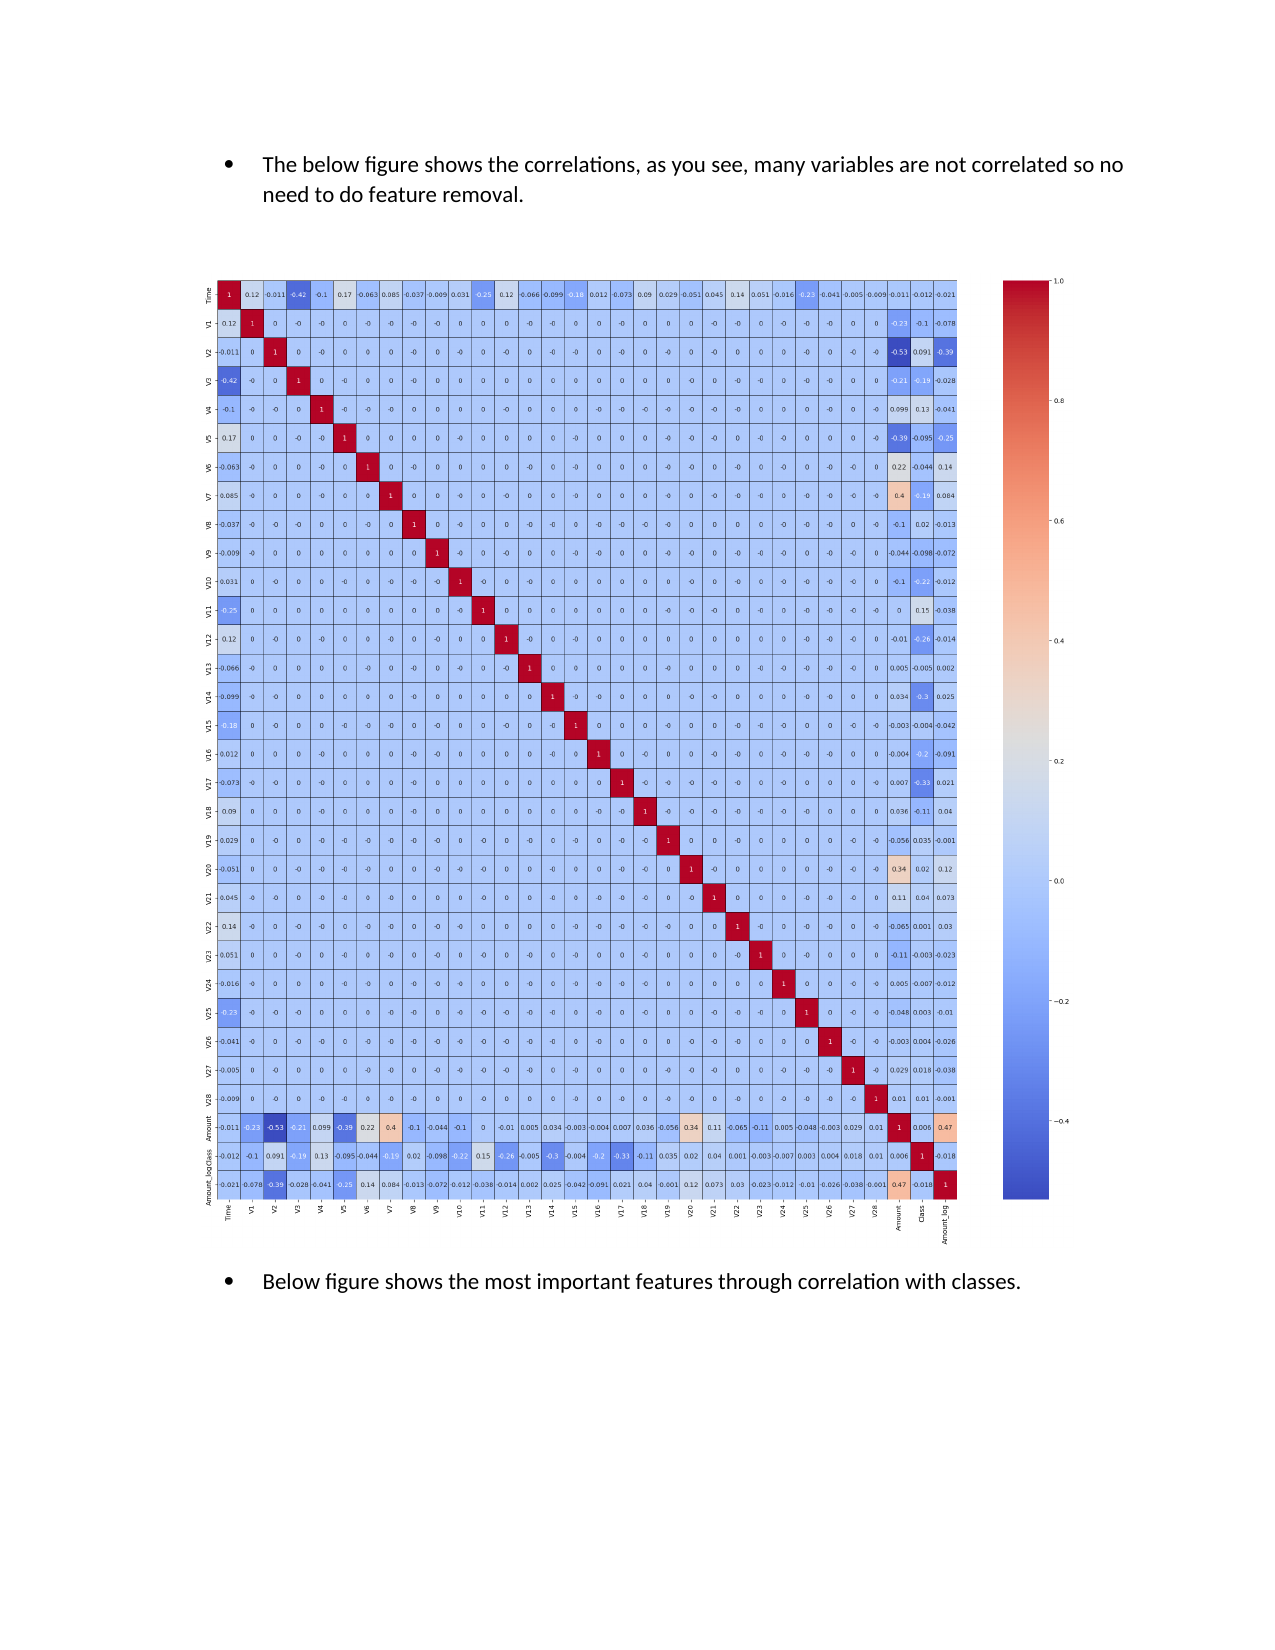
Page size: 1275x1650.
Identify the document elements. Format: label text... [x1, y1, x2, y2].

list The below figure shows the correlations, as you see, many variables are not correlated so no need to do feature removal. [225, 150, 1125, 208]
picture [201, 273, 1074, 1248]
list Below figure shows the most important features through correlation with classes. [225, 1267, 1125, 1295]
